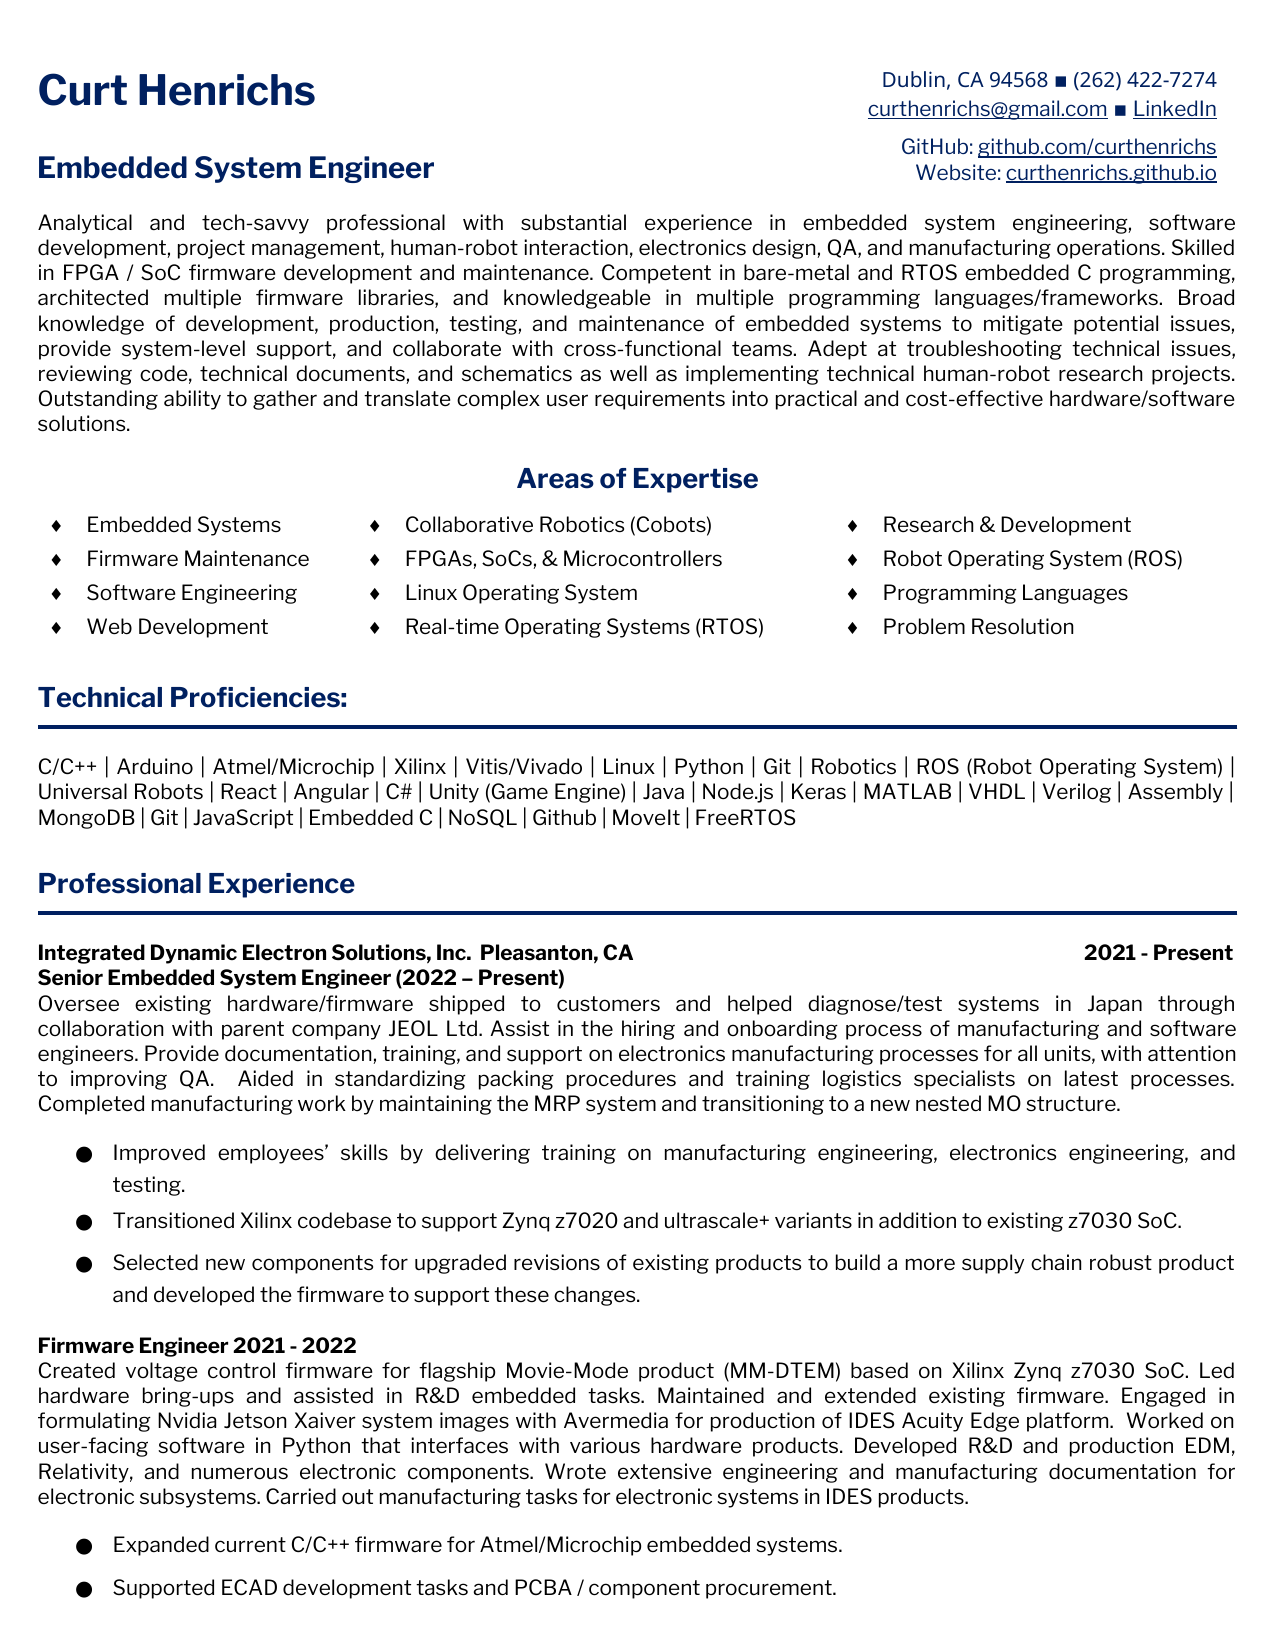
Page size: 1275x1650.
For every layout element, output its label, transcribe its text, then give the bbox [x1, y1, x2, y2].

text Technical Proficiencies: [37, 681, 1237, 729]
list Supported ECAD development tasks and PCBA / component procurement. [75, 1564, 1237, 1607]
table_header Collaborative Robotics (Cobots) FPGAs, SoCs, & Microcontrollers Linux Operating System Real-time Operating Systems (RTOS) [356, 507, 834, 644]
text Integrated Dynamic Electron Solutions, Inc. Pleasanton, CA 2021 - Present [37, 940, 1237, 966]
text Areas of Expertise [37, 462, 1237, 495]
text C/C++ | Arduino | Atmel/Microchip | Xilinx | Vitis/Vivado | Linux | Python | Git | Robotics | ROS (Robot Operating System) | Universal Robots | React | Angular | C# | Unity (Game Engine) | Java | Node.js | Keras | MATLAB | VHDL | Verilog | Assembly | MongoDB | Git | JavaScript | Embedded C | NoSQL | Github | MoveIt | FreeRTOS [37, 754, 1237, 830]
table_header Curt Henrichs [38, 65, 451, 116]
list Transitioned Xilinx codebase to support Zynq z7020 and ultrascale+ variants in addition to existing z7030 SoC. [75, 1197, 1237, 1240]
text Senior Embedded System Engineer (2022 – Present) [37, 966, 1237, 991]
table_header Research & Development Robot Operating System (ROS) Programming Languages Problem Resolution [834, 507, 1237, 644]
list Selected new components for upgraded revisions of existing products to build a more supply chain robust product and developed the firmware to support these changes. [75, 1240, 1237, 1308]
text Created voltage control firmware for flagship Movie-Mode product (MM-DTEM) based on Xilinx Zynq z7030 SoC. Led hardware bring-ups and assisted in R&D embedded tasks. Maintained and extended existing firmware. Engaged in formulating Nvidia Jetson Xaiver system images with Avermedia for production of IDES Acuity Edge platform. Worked on user-facing software in Python that interfaces with various hardware products. Developed R&D and production EDM, Relativity, and numerous electronic components. Wrote extensive engineering and manufacturing documentation for electronic subsystems. Carried out manufacturing tasks for electronic systems in IDES products. [37, 1358, 1237, 1509]
text Professional Experience [37, 867, 1237, 915]
table_header Embedded Systems Firmware Maintenance Software Engineering Web Development [38, 507, 356, 644]
list Improved employees’ skills by delivering training on manufacturing engineering, electronics engineering, and testing. [75, 1129, 1237, 1197]
text Firmware Engineer 2021 - 2022 [37, 1333, 1237, 1358]
table_cell Embedded System Engineer [38, 116, 451, 185]
text Analytical and tech-savvy professional with substantial experience in embedded system engineering, software development, project management, human-robot interaction, electronics design, QA, and manufacturing operations. Skilled in FPGA / SoC firmware development and maintenance. Competent in bare-metal and RTOS embedded C programming, architected multiple firmware libraries, and knowledgeable in multiple programming languages/frameworks. Broad knowledge of development, production, testing, and maintenance of embedded systems to mitigate potential issues, provide system-level support, and collaborate with cross-functional teams. Adept at troubleshooting technical issues, reviewing code, technical documents, and schematics as well as implementing technical human-robot research projects. Outstanding ability to gather and translate complex user requirements into practical and cost-effective hardware/software solutions. [37, 210, 1237, 437]
text Oversee existing hardware/firmware shipped to customers and helped diagnose/test systems in Japan through collaboration with parent company JEOL Ltd. Assist in the hiring and onboarding process of manufacturing and software engineers. Provide documentation, training, and support on electronics manufacturing processes for all units, with attention to improving QA. Aided in standardizing packing procedures and training logistics specialists on latest processes. Completed manufacturing work by maintaining the MRP system and transitioning to a new nested MO structure. [37, 991, 1237, 1117]
table_header curthenrichs@gmail.comLinkedIn GitHub: github.com/curthenrichs Website: curthenrichs.github.io [451, 65, 1228, 185]
list Expanded current C/C++ firmware for Atmel/Microchip embedded systems. [75, 1522, 1237, 1564]
